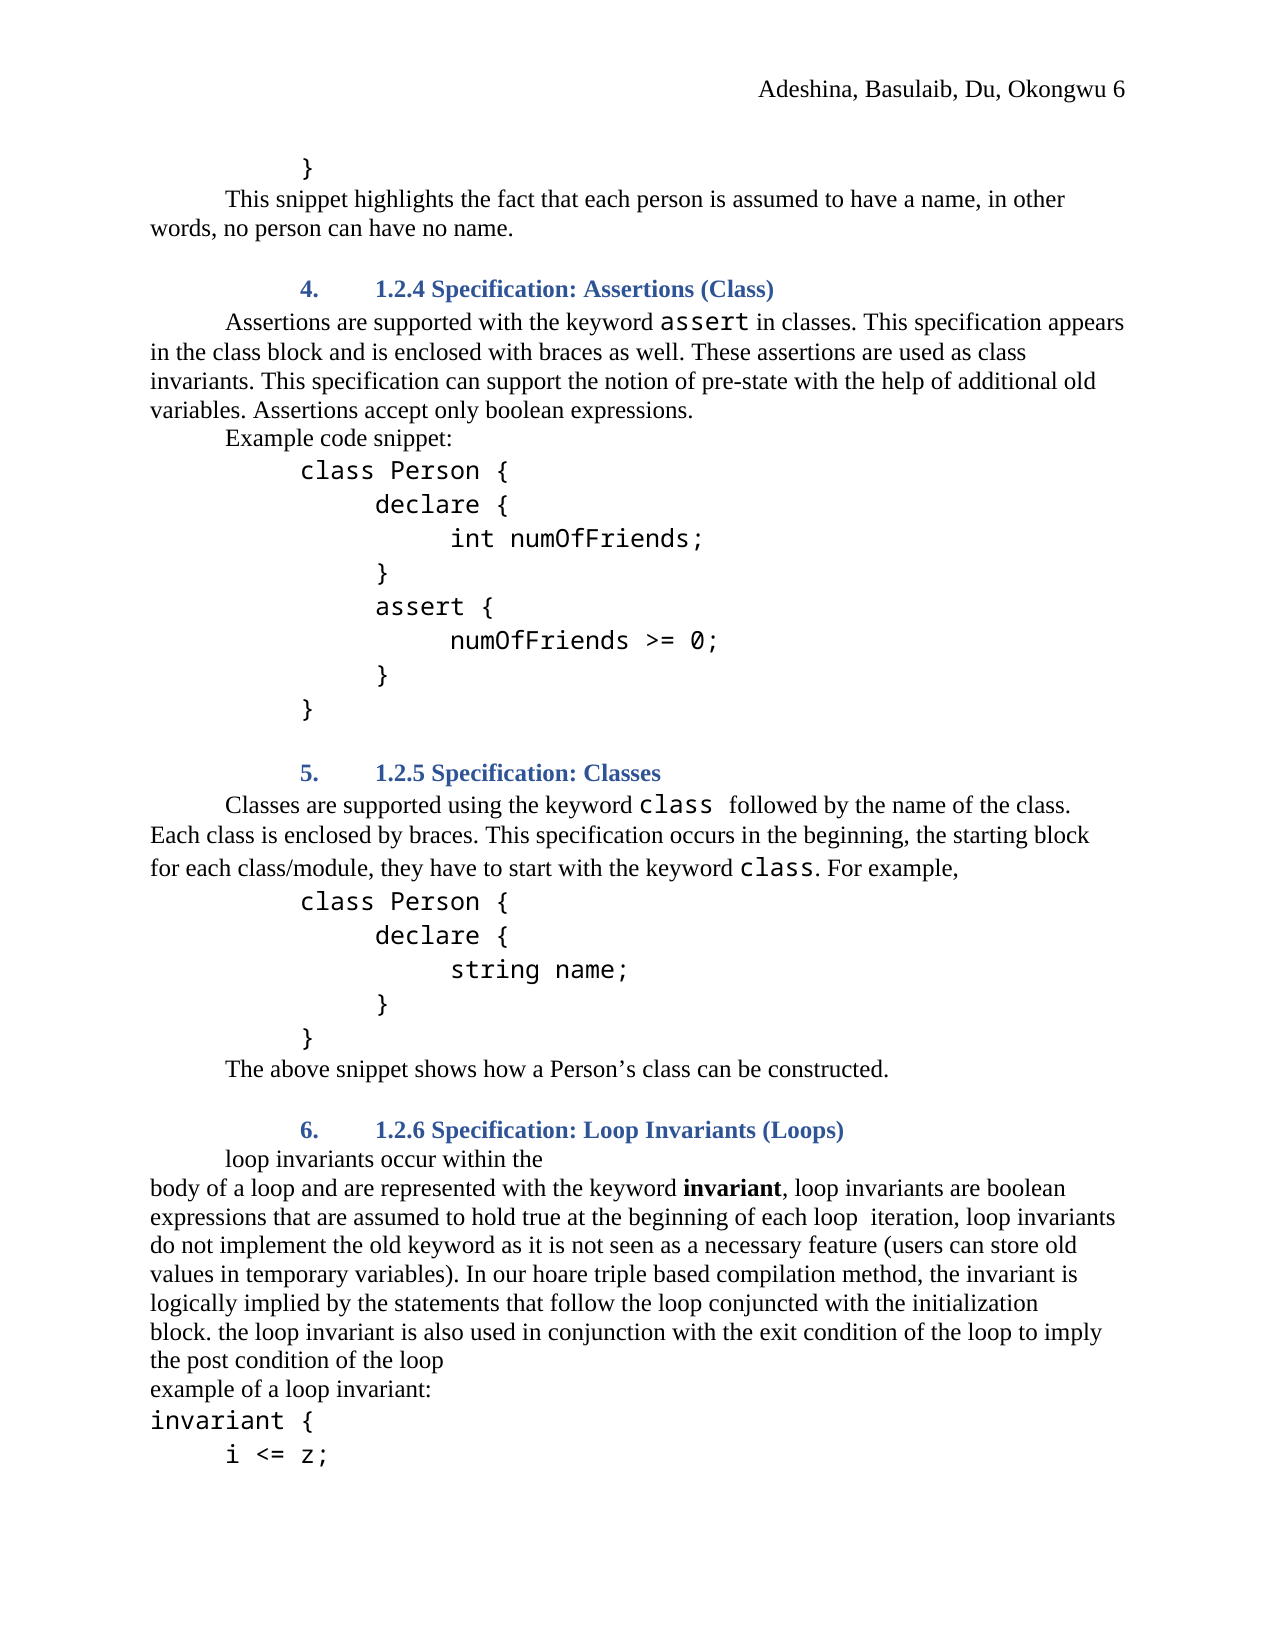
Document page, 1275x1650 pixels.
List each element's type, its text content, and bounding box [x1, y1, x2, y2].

text } [150, 1019, 1125, 1054]
subtitle 1.2.5 Specification: Classes [300, 758, 1125, 786]
text class Person { [150, 883, 1125, 917]
text Assertions are supported with the keyword assert in classes. This specification appears in the class block and is enclosed with braces as well. These assertions are used as class invariants. This specification can support the notion of pre-state with the help of additional old variables. Assertions accept only boolean expressions. [150, 303, 1125, 423]
text string name; [150, 951, 1125, 986]
text This snippet highlights the fact that each person is assumed to have a name, in other words, no person can have no name. [150, 184, 1125, 242]
text declare { [150, 486, 1125, 520]
text The above snippet shows how a Person’s class can be constructed. [150, 1054, 1125, 1082]
subtitle 1.2.6 Specification: Loop Invariants (Loops) [300, 1115, 1125, 1144]
text loop invariants occur within the [150, 1144, 1125, 1173]
text block. the loop invariant is also used in conjunction with the exit condition of the loop to imply the post condition of the loop [150, 1317, 1125, 1374]
text invariant { [150, 1403, 1125, 1437]
text int numOfFriends; [150, 520, 1125, 554]
text Example code snippet: [150, 423, 1125, 452]
subtitle 1.2.4 Specification: Assertions (Class) [300, 274, 1125, 303]
text } [150, 657, 1125, 691]
text body of a loop and are represented with the keyword invariant, loop invariants are boolean expressions that are assumed to hold true at the beginning of each loop iteration, loop invariants do not implement the old keyword as it is not seen as a necessary feature (users can store old values in temporary variables). In our hoare triple based compilation method, the invariant is logically implied by the statements that follow the loop conjuncted with the initialization [150, 1173, 1125, 1317]
text class Person { [150, 452, 1125, 486]
text } [150, 554, 1125, 588]
text Classes are supported using the keyword class followed by the name of the class. Each class is enclosed by braces. This specification occurs in the beginning, the starting block for each class/module, they have to start with the keyword class. For example, [150, 786, 1125, 883]
text } [150, 150, 1125, 184]
text numOfFriends >= 0; [150, 623, 1125, 657]
text } [150, 691, 1125, 725]
text example of a loop invariant: [150, 1374, 1125, 1403]
text } [150, 986, 1125, 1019]
text i <= z; [150, 1437, 1125, 1471]
text declare { [150, 917, 1125, 951]
text assert { [150, 588, 1125, 623]
